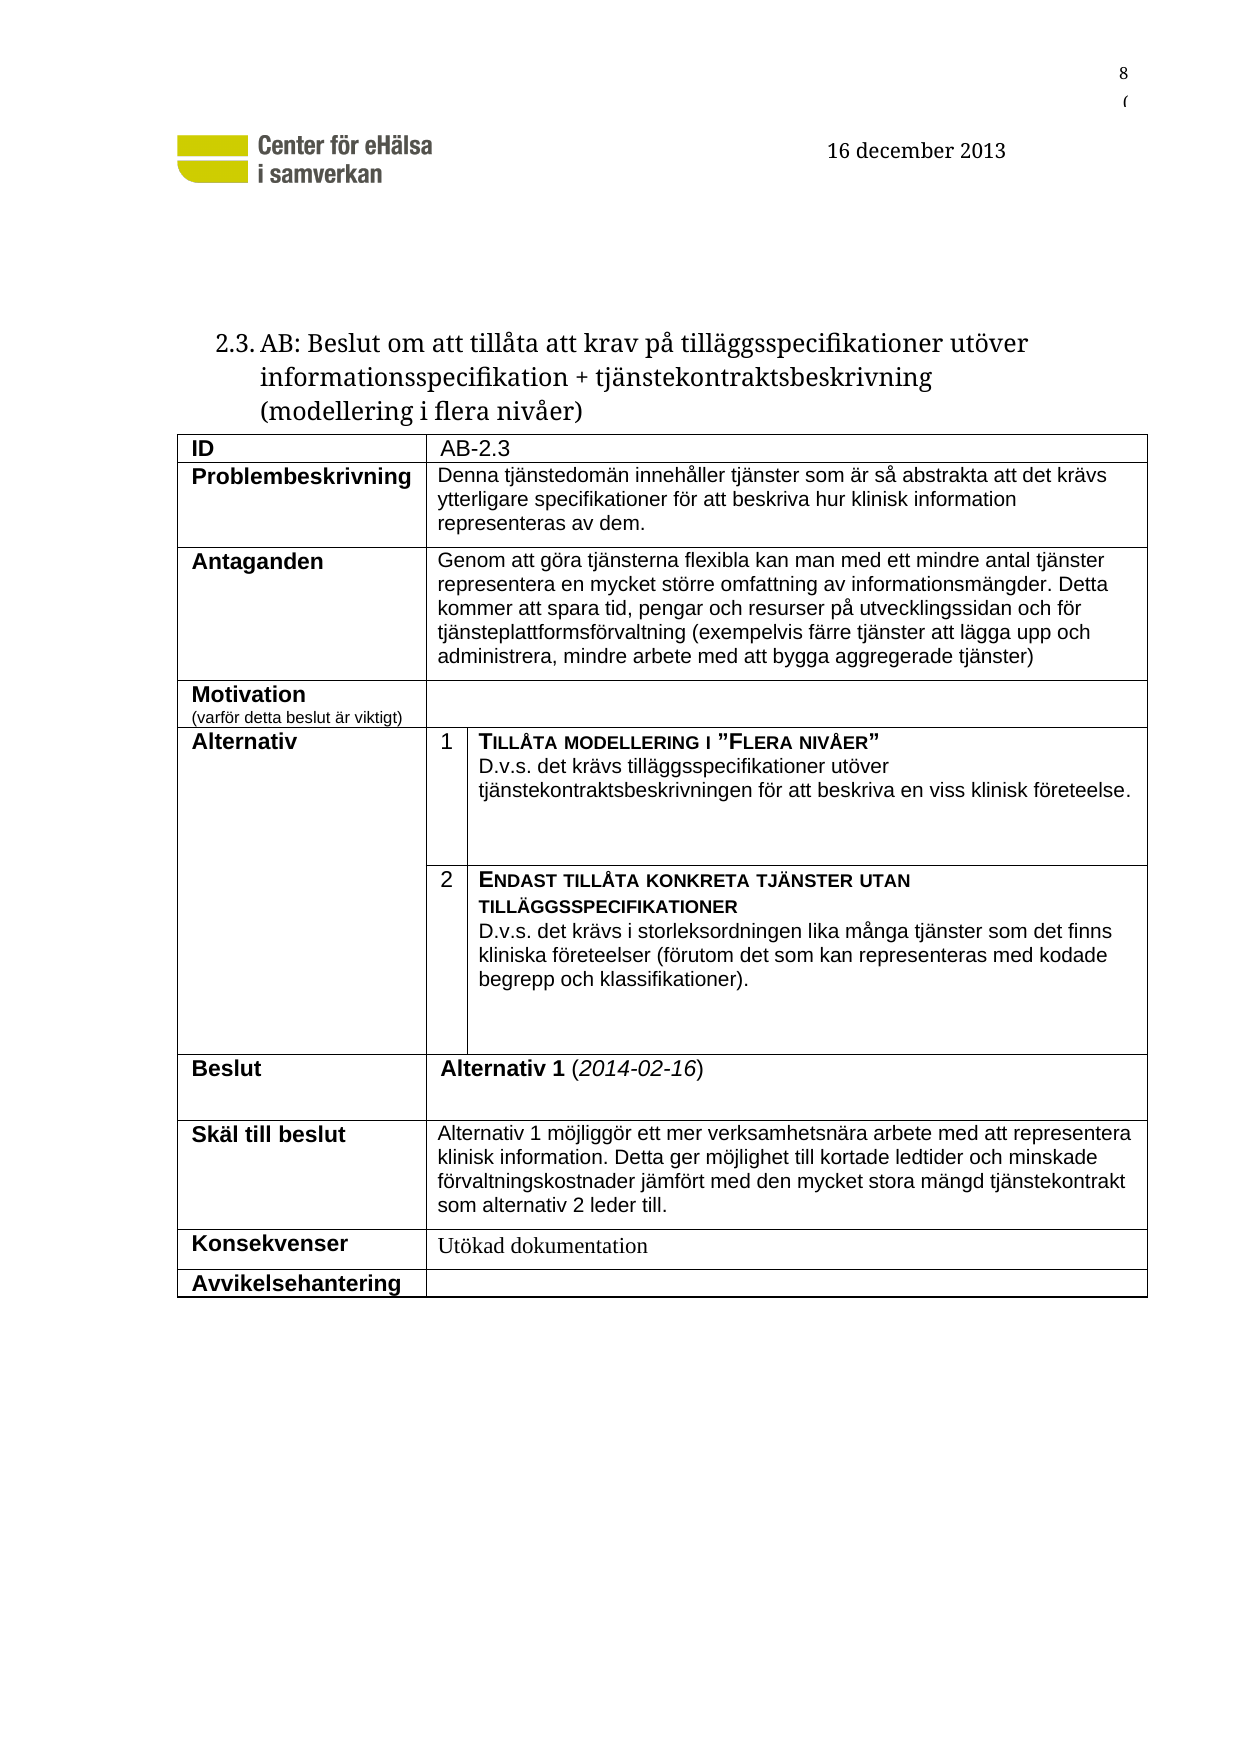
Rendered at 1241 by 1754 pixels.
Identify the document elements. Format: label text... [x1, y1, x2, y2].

table_cell Genom att göra tjänsterna flexibla kan man med ett mindre antal tjänster representera en mycket större omfattning av informationsmängder. Detta kommer att spara tid, pengar och resurser på utvecklingssidan och för tjänsteplattformsförvaltning (exempelvis färre tjänster att lägga upp och administrera, mindre arbete med att bygga aggregerade tjänster) [427, 548, 1147, 680]
table_cell Beslut [178, 1055, 426, 1120]
table_cell Alternativ [178, 728, 426, 1053]
table_cell [427, 681, 1147, 727]
table_cell Motivation (varför detta beslut är viktigt) [178, 681, 426, 727]
table_cell Problembeskrivning [178, 463, 426, 547]
table_cell Utökad dokumentation [427, 1230, 1147, 1269]
table_cell [427, 1270, 1147, 1296]
table_cell Tillåta modellering i ”Flera nivåer” D.v.s. det krävs tilläggsspecifikationer utöver tjänstekontraktsbeskrivningen för att beskriva en viss klinisk företeelse. [468, 728, 1147, 865]
subtitle AB: Beslut om att tillåta att krav på tilläggsspecifikationer utöver informationsspecifikation + tjänstekontraktsbeskrivning (modellering i flera nivåer) [215, 326, 1081, 428]
table_cell 2 [427, 866, 467, 1053]
table_header AB-2.3 [427, 435, 1147, 462]
table_header ID [178, 435, 426, 462]
table_cell Skäl till beslut [178, 1121, 426, 1229]
table_cell Antaganden [178, 548, 426, 680]
table_cell Denna tjänstedomän innehåller tjänster som är så abstrakta att det krävs ytterligare specifikationer för att beskriva hur klinisk information representeras av dem. [427, 463, 1147, 547]
table_cell Alternativ 1 möjliggör ett mer verksamhetsnära arbete med att representera klinisk information. Detta ger möjlighet till kortade ledtider och minskade förvaltningskostnader jämfört med den mycket stora mängd tjänstekontrakt som alternativ 2 leder till. [427, 1121, 1147, 1229]
table_cell Avvikelsehantering [178, 1270, 426, 1296]
table_cell 1 [427, 728, 467, 865]
table_cell Endast tillåta konkreta tjänster utan tilläggsspecifikationer D.v.s. det krävs i storleksordningen lika många tjänster som det finns kliniska företeelser (förutom det som kan representeras med kodade begrepp och klassifikationer). [468, 866, 1147, 1053]
table_cell Alternativ 1 (2014-02-16) [427, 1055, 1147, 1120]
picture [177, 135, 432, 183]
table_cell Konsekvenser [178, 1230, 426, 1269]
